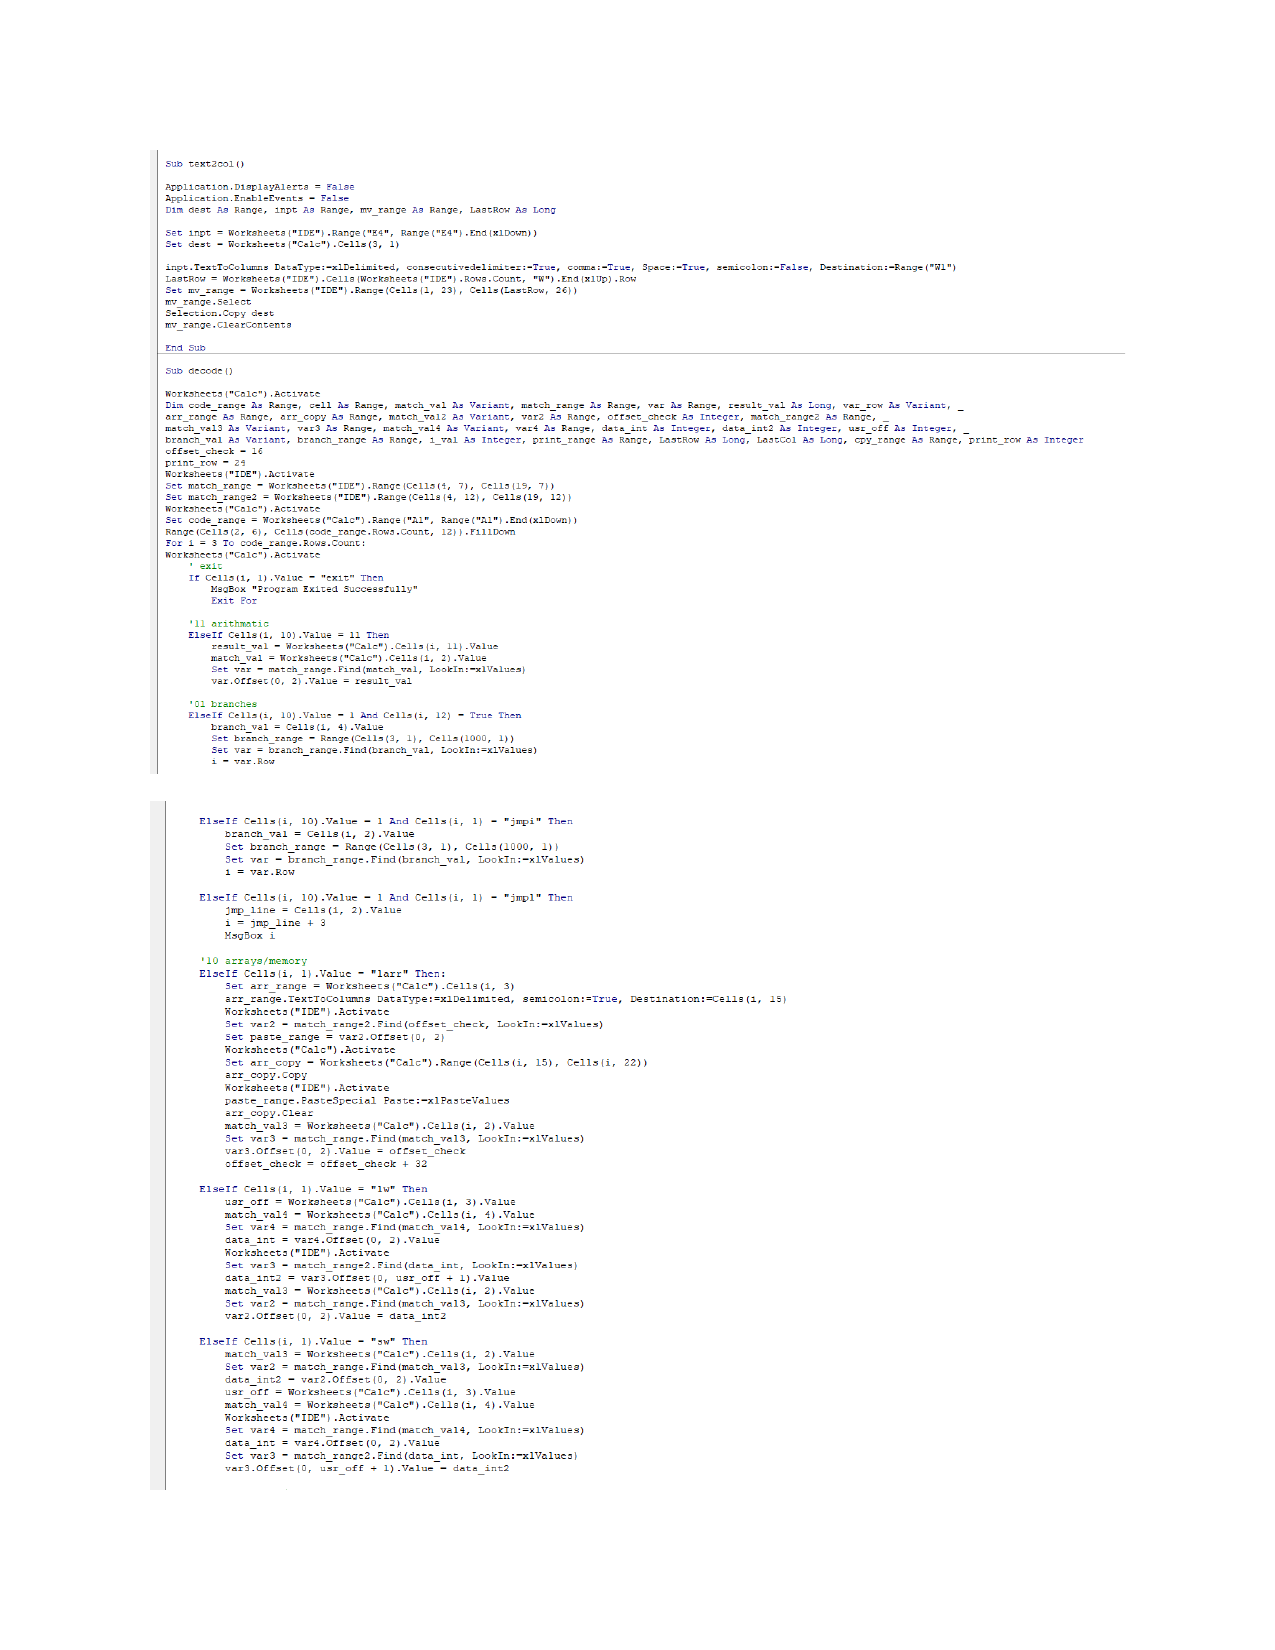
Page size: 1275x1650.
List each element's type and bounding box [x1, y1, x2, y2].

picture [150, 801, 857, 1490]
picture [150, 150, 1125, 774]
